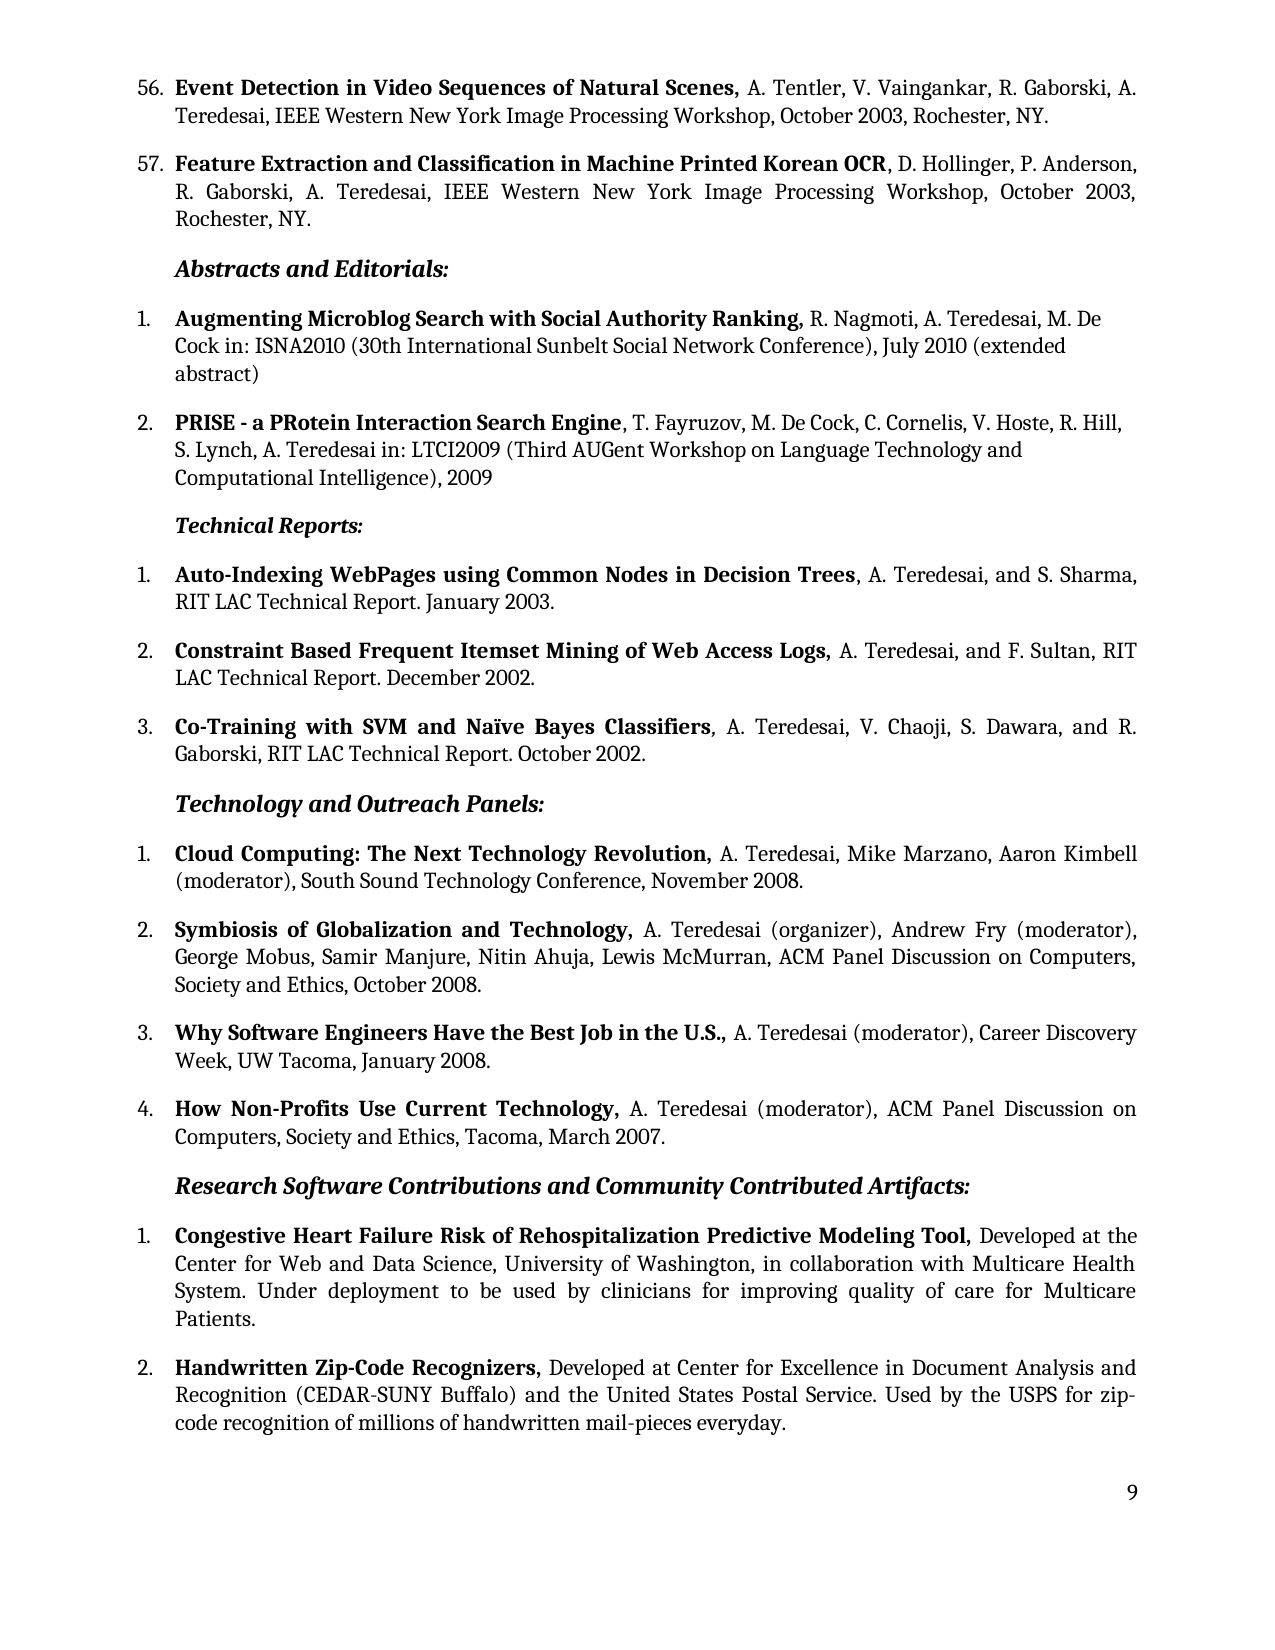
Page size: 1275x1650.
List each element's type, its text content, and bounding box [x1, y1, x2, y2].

list Augmenting Microblog Search with Social Authority Ranking, R. Nagmoti, A. Teredesai, M. De Cock in: ISNA2010 (30th International Sunbelt Social Network Conference), July 2010 (extended abstract) [137, 306, 1138, 387]
text Technology and Outreach Panels: [175, 789, 1138, 818]
list Why Software Engineers Have the Best Job in the U.S., A. Teredesai (moderator), Career Discovery Week, UW Tacoma, January 2008. [137, 1020, 1138, 1074]
list Handwritten Zip-Code Recognizers, Developed at Center for Excellence in Document Analysis and Recognition (CEDAR-SUNY Buffalo) and the United States Postal Service. Used by the USPS for zip-code recognition of millions of handwritten mail-pieces everyday. [137, 1354, 1138, 1436]
list Congestive Heart Failure Risk of Rehospitalization Predictive Modeling Tool, Developed at the Center for Web and Data Science, University of Washington, in collaboration with Multicare Health System. Under deployment to be used by clinicians for improving quality of care for Multicare Patients. [137, 1223, 1138, 1332]
list Cloud Computing: The Next Technology Revolution, A. Teredesai, Mike Marzano, Aaron Kimbell (moderator), South Sound Technology Conference, November 2008. [137, 840, 1138, 894]
list Event Detection in Video Sequences of Natural Scenes, A. Tentler, V. Vaingankar, R. Gaborski, A. Teredesai, IEEE Western New York Image Processing Workshop, October 2003, Rochester, NY. [137, 75, 1138, 129]
list Constraint Based Frequent Itemset Mining of Web Access Logs, A. Teredesai, and F. Sultan, RIT LAC Technical Report. December 2002. [137, 637, 1138, 691]
list Auto-Indexing WebPages using Common Nodes in Decision Trees, A. Teredesai, and S. Sharma, RIT LAC Technical Report. January 2003. [137, 561, 1138, 615]
list PRISE - a PRotein Interaction Search Engine, T. Fayruzov, M. De Cock, C. Cornelis, V. Hoste, R. Hill, S. Lynch, A. Teredesai in: LTCI2009 (Third AUGent Workshop on Language Technology and Computational Intelligence), 2009 [137, 409, 1138, 491]
list Feature Extraction and Classification in Machine Printed Korean OCR, D. Hollinger, P. Anderson, R. Gaborski, A. Teredesai, IEEE Western New York Image Processing Workshop, October 2003, Rochester, NY. [137, 151, 1138, 233]
list How Non-Profits Use Current Technology, A. Teredesai (moderator), ACM Panel Discussion on Computers, Society and Ethics, Tacoma, March 2007. [137, 1096, 1138, 1150]
list Symbiosis of Globalization and Technology, A. Teredesai (organizer), Andrew Fry (moderator), George Mobus, Samir Manjure, Nitin Ahuja, Lewis McMurran, ACM Panel Discussion on Computers, Society and Ethics, October 2008. [137, 916, 1138, 998]
text Technical Reports: [175, 513, 1138, 539]
text Research Software Contributions and Community Contributed Artifacts: [175, 1172, 1138, 1201]
text Abstracts and Editorials: [175, 255, 1138, 283]
list Co-Training with SVM and Naïve Bayes Classifiers, A. Teredesai, V. Chaoji, S. Dawara, and R. Gaborski, RIT LAC Technical Report. October 2002. [137, 713, 1138, 767]
